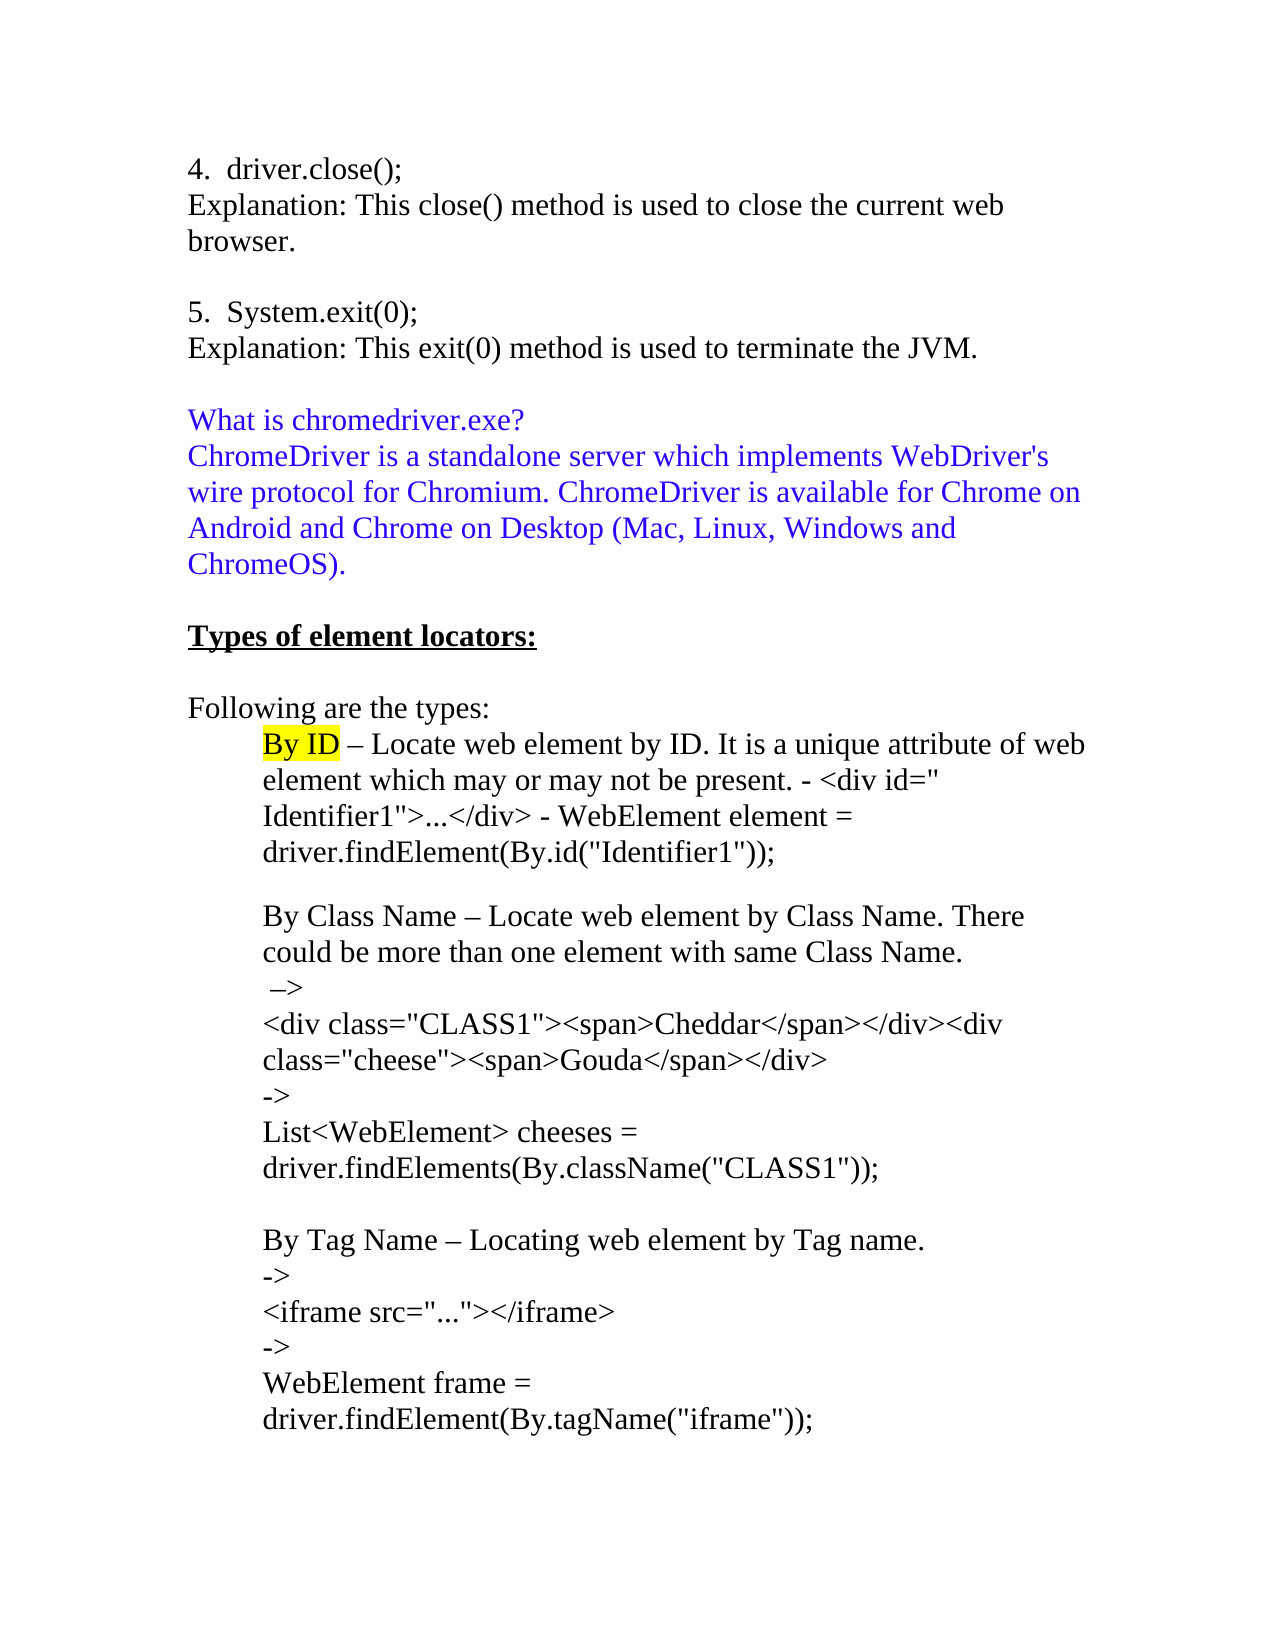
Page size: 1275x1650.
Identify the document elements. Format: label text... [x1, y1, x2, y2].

text Following are the types: [187, 689, 1087, 725]
text WebElement frame = driver.findElement(By.tagName("iframe")); [262, 1365, 1087, 1437]
text -> [262, 1077, 1087, 1113]
text -> [262, 1257, 1087, 1293]
text 5. System.exit(0); [187, 294, 1087, 330]
text Explanation: This exit(0) method is used to terminate the JVM. [187, 330, 1087, 366]
text -> [262, 1329, 1087, 1365]
text 4. driver.close(); [187, 150, 1087, 186]
text What is chromedriver.exe? [187, 402, 1087, 437]
text Explanation: This close() method is used to close the current web browser. [187, 186, 1087, 258]
text By Tag Name – Locating web element by Tag name. [262, 1221, 1087, 1257]
text <div class="CLASS1"><span>Cheddar</span></div><div class="cheese"><span>Gouda</span></div> [262, 1005, 1087, 1077]
text <iframe src="..."></iframe> [262, 1293, 1087, 1329]
text By Class Name – Locate web element by Class Name. There could be more than one element with same Class Name. [262, 897, 1087, 969]
text ChromeDriver is a standalone server which implements WebDriver's wire protocol for Chromium. ChromeDriver is available for Chrome on Android and Chrome on Desktop (Mac, Linux, Windows and ChromeOS). [187, 437, 1087, 581]
text List<WebElement> cheeses = driver.findElements(By.className("CLASS1")); [262, 1113, 1087, 1185]
text Types of element locators: [187, 617, 1087, 653]
text –> [262, 969, 1087, 1005]
text By ID – Locate web element by ID. It is a unique attribute of web element which may or may not be present. - <div id=" Identifier1">...</div> - WebElement element = driver.findElement(By.id("Identifier1")); [262, 725, 1087, 869]
